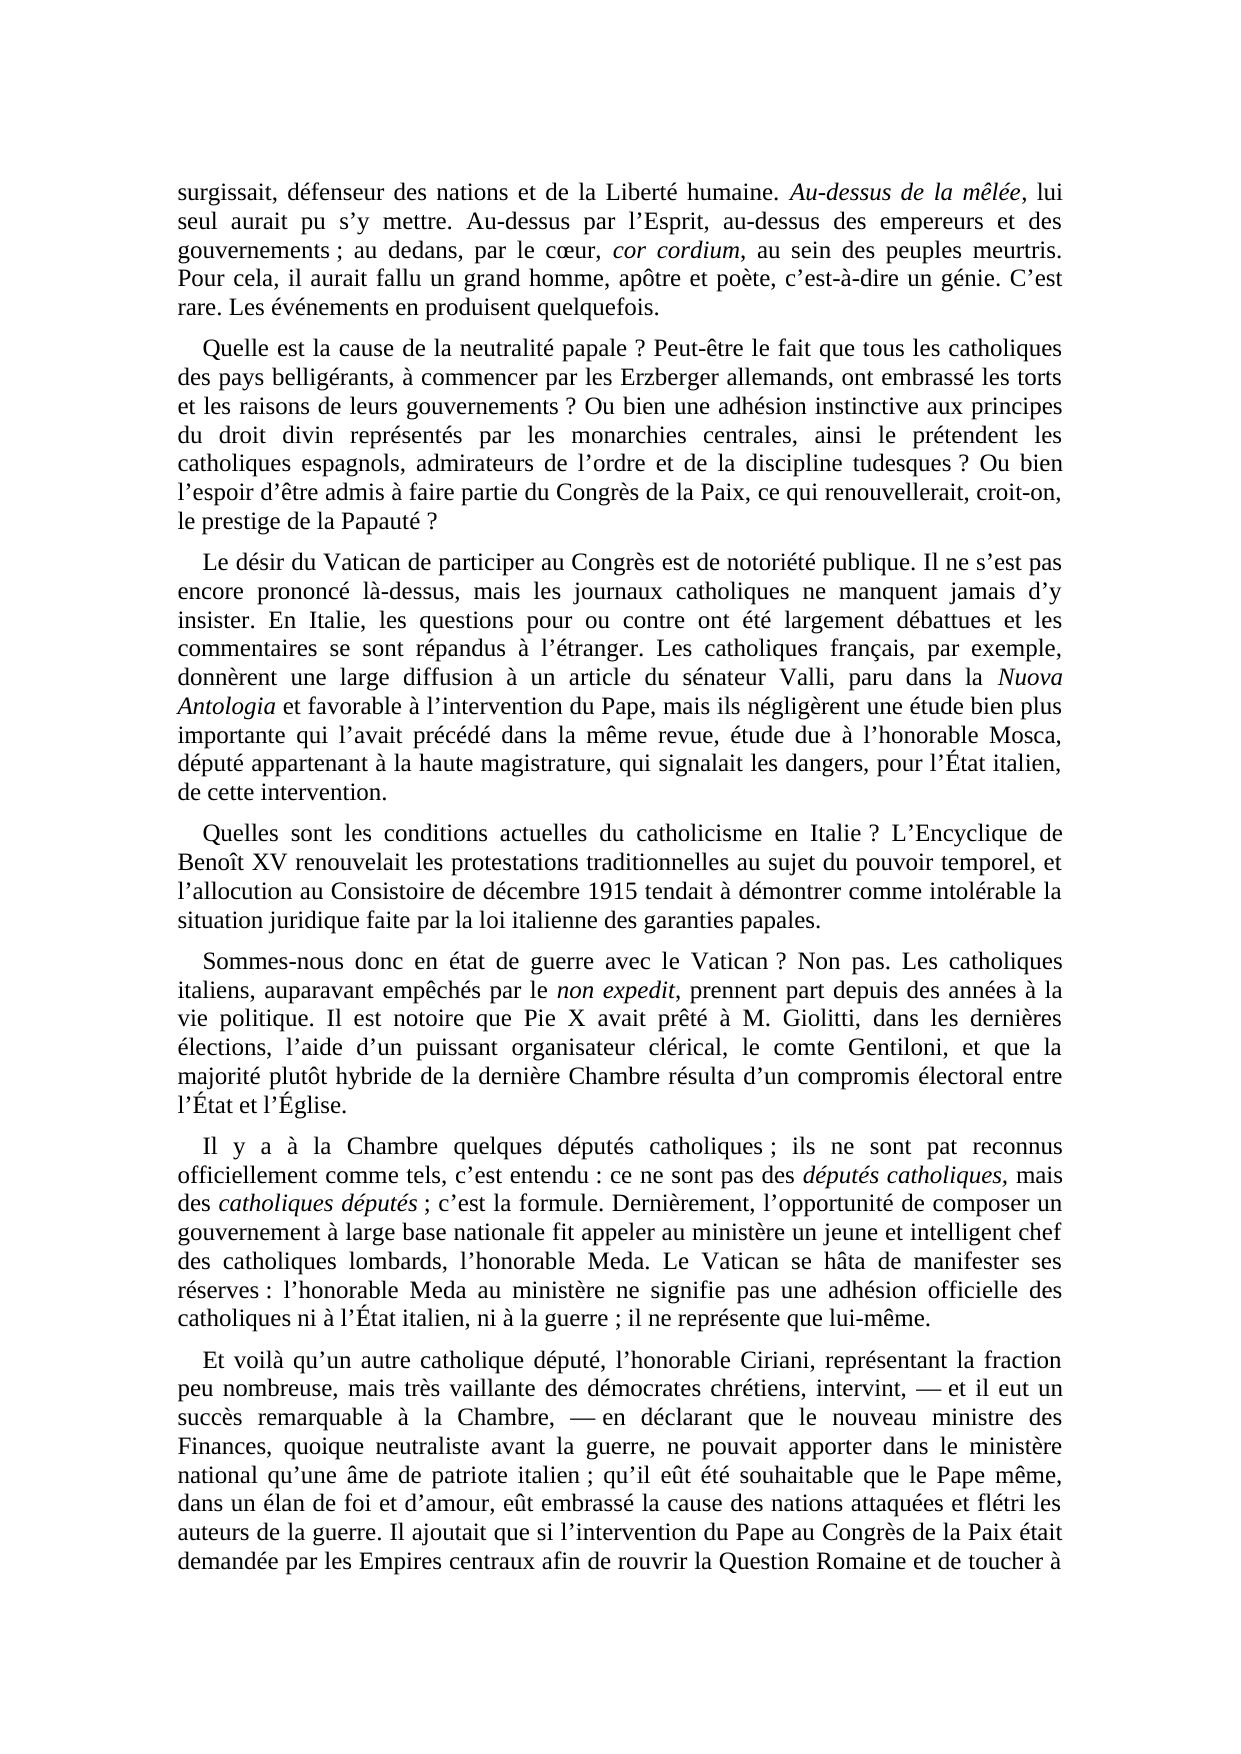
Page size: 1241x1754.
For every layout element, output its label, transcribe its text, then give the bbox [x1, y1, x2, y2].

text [177, 1345, 1063, 1575]
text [177, 177, 1063, 321]
text Quelle est la cause de la neutralité papale ? Peut-être le fait que tous les catholiques des pays belligérants, à commencer par les Erzberger allemands, ont embrassé les torts et les raisons de leurs gouvernements ? Ou bien une adhésion instinctive aux principes du droit divin représentés par les monarchies centrales, ainsi le prétendent les catholiques espagnols, admirateurs de l’ordre et de la discipline tudesques ? Ou bien l’espoir d’être admis à faire partie du Congrès de la Paix, ce qui renouvellerait, croit-on, le prestige de la Papauté ? [177, 333, 1063, 535]
text Il y a à la Chambre quelques députés catholiques ; ils ne sont pat reconnus officiellement comme tels, c’est entendu : ce ne sont pas des députés catholiques, mais des catholiques députés ; c’est la formule. Dernièrement, l’opportunité de composer un gouvernement à large base nationale fit appeler au ministère un jeune et intelligent chef des catholiques lombards, l’honorable Meda. Le Vatican se hâta de manifester ses réserves : l’honorable Meda au ministère ne signifie pas une adhésion officielle des catholiques ni à l’État italien, ni à la guerre ; il ne représente que lui-même. [177, 1131, 1063, 1332]
text Sommes-nous donc en état de guerre avec le Vatican ? Non pas. Les catholiques italiens, auparavant empêchés par le non expedit, prennent part depuis des années à la vie politique. Il est notoire que Pie X avait prêté à M. Giolitti, dans les dernières élections, l’aide d’un puissant organisateur clérical, le comte Gentiloni, et que la majorité plutôt hybride de la dernière Chambre résulta d’un compromis électoral entre l’État et l’Église. [177, 946, 1063, 1118]
text Quelles sont les conditions actuelles du catholicisme en Italie ? L’Encyclique de Benoît XV renouvelait les protestations traditionnelles au sujet du pouvoir temporel, et l’allocution au Consistoire de décembre 1915 tendait à démontrer comme intolérable la situation juridique faite par la loi italienne des garanties papales. [177, 818, 1063, 933]
text Le désir du Vatican de participer au Congrès est de notoriété publique. Il ne s’est pas encore prononcé là-dessus, mais les journaux catholiques ne manquent jamais d’y insister. En Italie, les questions pour ou contre ont été largement débattues et les commentaires se sont répandus à l’étranger. Les catholiques français, par exemple, donnèrent une large diffusion à un article du sénateur Valli, paru dans la Nuova Antologia et favorable à l’intervention du Pape, mais ils négligèrent une étude bien plus importante qui l’avait précédé dans la même revue, étude due à l’honorable Mosca, député appartenant à la haute magistrature, qui signalait les dangers, pour l’État italien, de cette intervention. [177, 547, 1063, 806]
